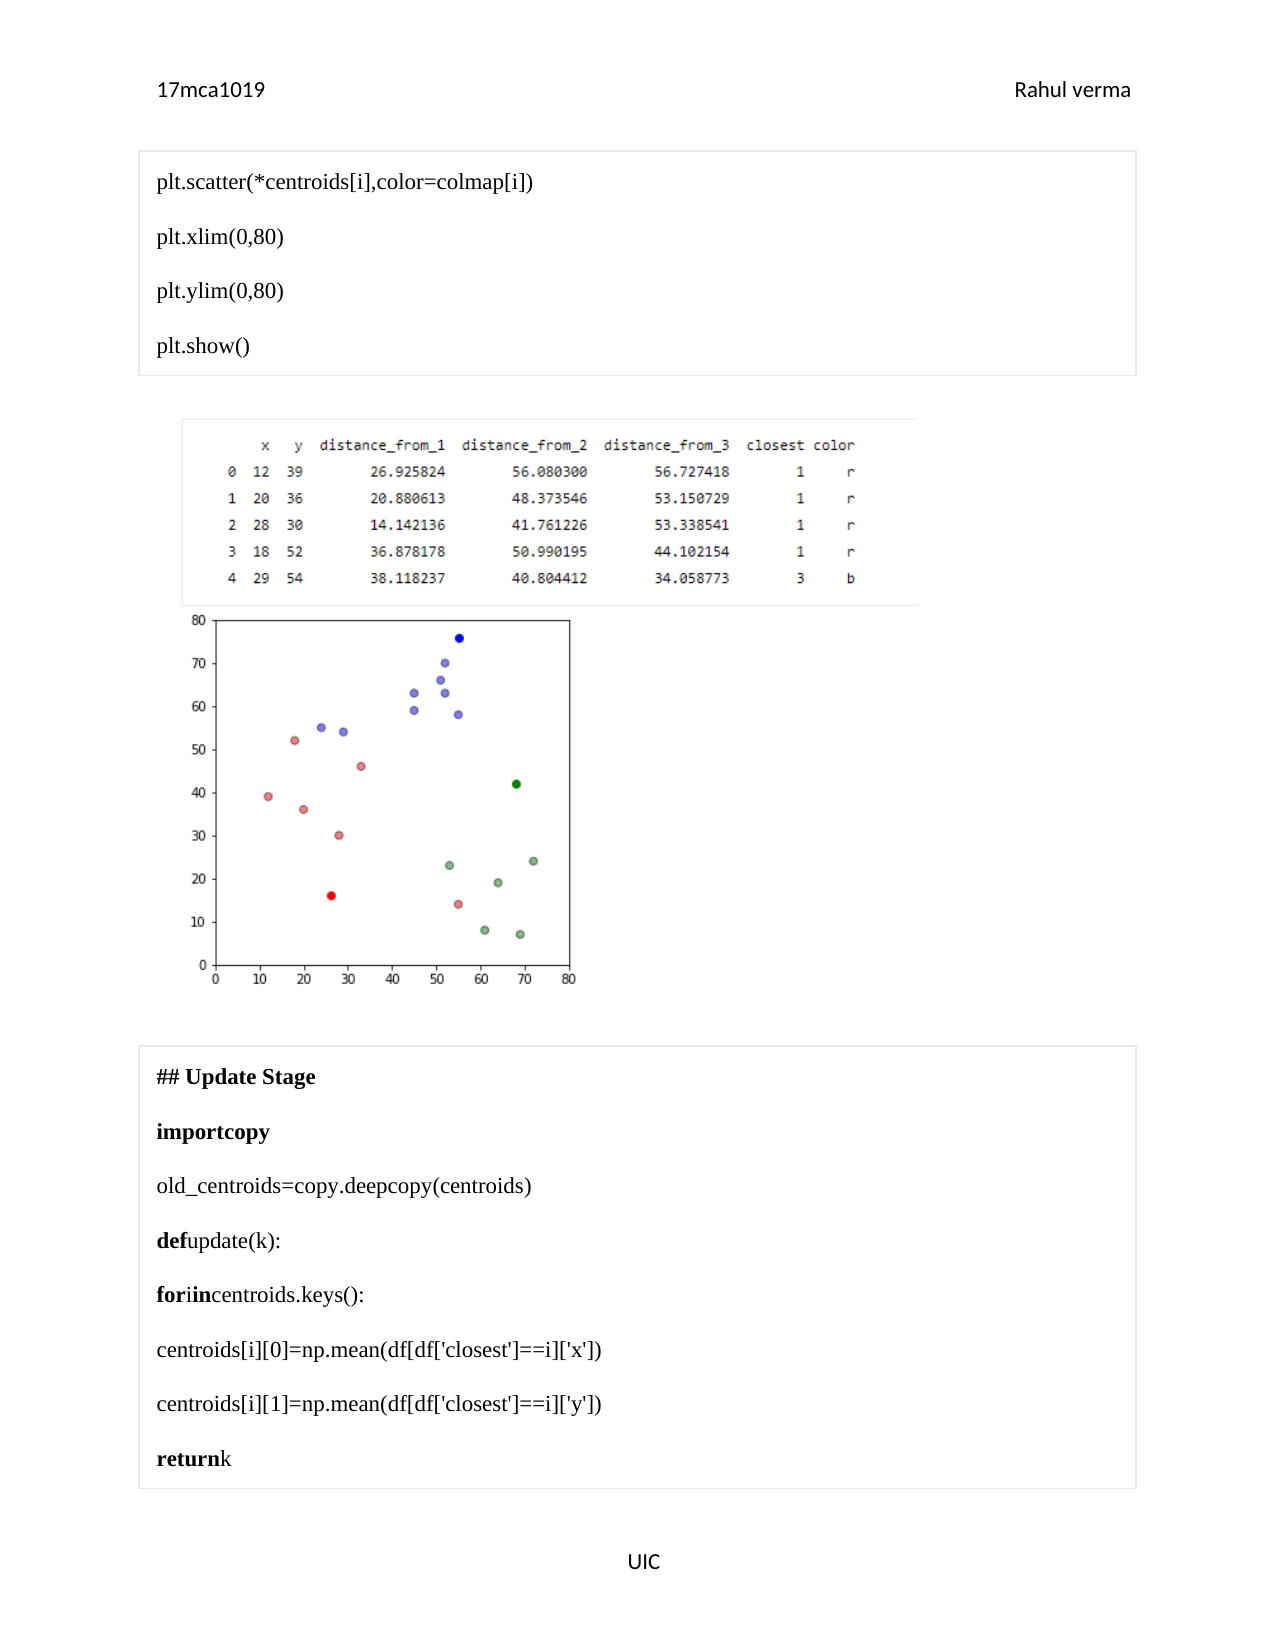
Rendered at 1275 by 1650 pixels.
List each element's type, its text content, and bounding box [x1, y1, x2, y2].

text centroids[i][1]=np.mean(df[df['closest']==i]['y']) [140, 1372, 1135, 1416]
text foriincentroids.keys(): [140, 1263, 1135, 1307]
text plt.scatter(*centroids[i],color=colmap[i]) [140, 152, 1135, 194]
text centroids[i][0]=np.mean(df[df['closest']==i]['x']) [140, 1317, 1135, 1362]
text plt.show() [140, 313, 1135, 375]
text ## Update Stage [140, 1047, 1135, 1089]
text plt.xlim(0,80) [140, 204, 1135, 249]
text returnk [140, 1426, 1135, 1488]
picture [156, 402, 919, 1017]
text old_centroids=copy.deepcopy(centroids) [140, 1154, 1135, 1198]
text plt.ylim(0,80) [140, 259, 1135, 303]
text defupdate(k): [140, 1208, 1135, 1253]
text importcopy [140, 1099, 1135, 1144]
